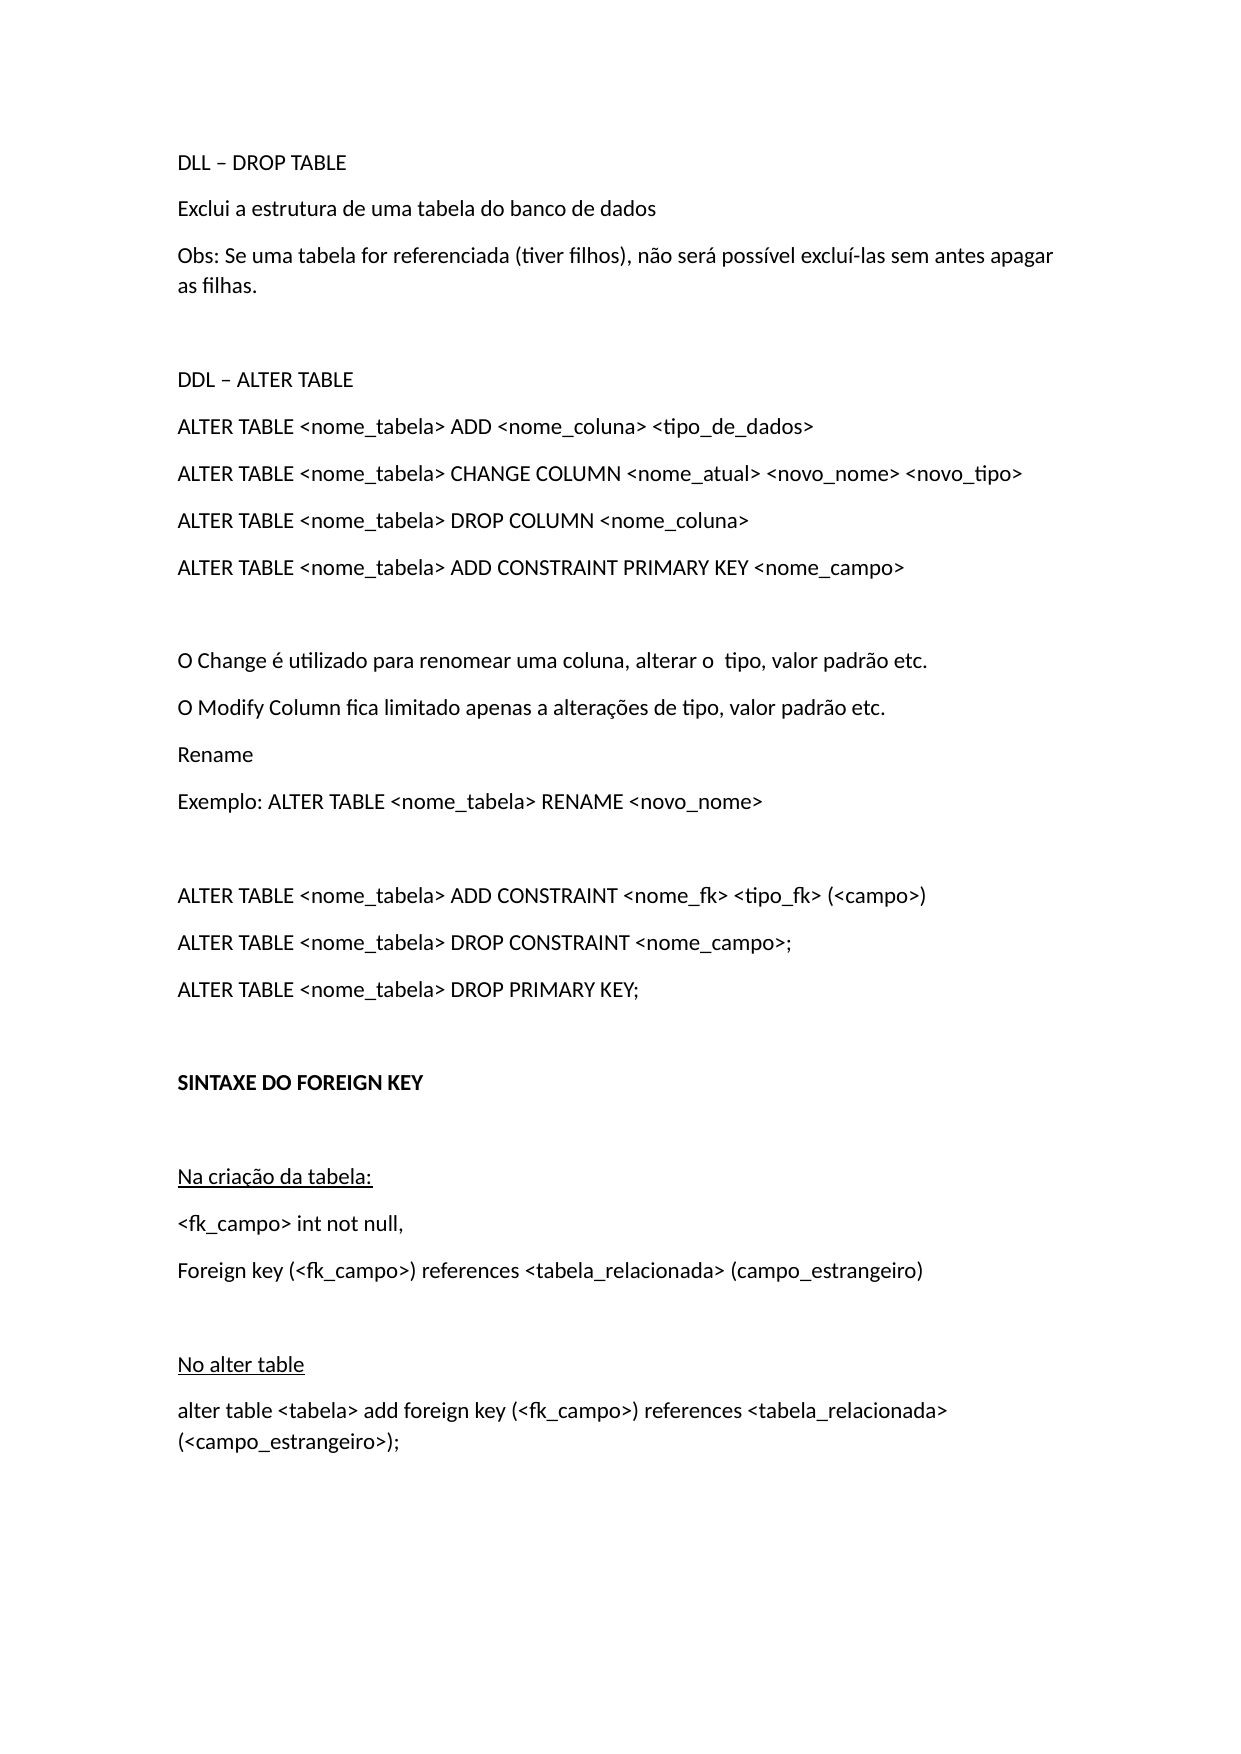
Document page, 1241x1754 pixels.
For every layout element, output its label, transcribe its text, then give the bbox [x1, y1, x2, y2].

text Rename [177, 740, 1063, 768]
text ALTER TABLE <nome_tabela> CHANGE COLUMN <nome_atual> <novo_nome> <novo_tipo> [177, 459, 1063, 487]
text No alter table [177, 1350, 1063, 1378]
text ALTER TABLE <nome_tabela> DROP PRIMARY KEY; [177, 975, 1063, 1003]
text Obs: Se uma tabela for referenciada (tiver filhos), não será possível excluí-las sem antes apagar as filhas. [177, 241, 1063, 299]
text DDL – ALTER TABLE [177, 365, 1063, 393]
text ALTER TABLE <nome_tabela> ADD CONSTRAINT PRIMARY KEY <nome_campo> [177, 553, 1063, 581]
text ALTER TABLE <nome_tabela> DROP CONSTRAINT <nome_campo>; [177, 928, 1063, 956]
text O Modify Column fica limitado apenas a alterações de tipo, valor padrão etc. [177, 693, 1063, 721]
text Exemplo: ALTER TABLE <nome_tabela> RENAME <novo_nome> [177, 787, 1063, 815]
text O Change é utilizado para renomear uma coluna, alterar o tipo, valor padrão etc. [177, 647, 1063, 674]
text Exclui a estrutura de uma tabela do banco de dados [177, 194, 1063, 222]
text ALTER TABLE <nome_tabela> ADD <nome_coluna> <tipo_de_dados> [177, 412, 1063, 440]
text DLL – DROP TABLE [177, 148, 1063, 176]
text ALTER TABLE <nome_tabela> DROP COLUMN <nome_coluna> [177, 506, 1063, 534]
text SINTAXE DO FOREIGN KEY [177, 1068, 1063, 1096]
text Foreign key (<fk_campo>) references <tabela_relacionada> (campo_estrangeiro) [177, 1256, 1063, 1284]
text Na criação da tabela: [177, 1162, 1063, 1190]
text <fk_campo> int not null, [177, 1209, 1063, 1237]
text alter table <tabela> add foreign key (<fk_campo>) references <tabela_relacionada> (<campo_estrangeiro>); [177, 1397, 1063, 1455]
text ALTER TABLE <nome_tabela> ADD CONSTRAINT <nome_fk> <tipo_fk> (<campo>) [177, 881, 1063, 909]
